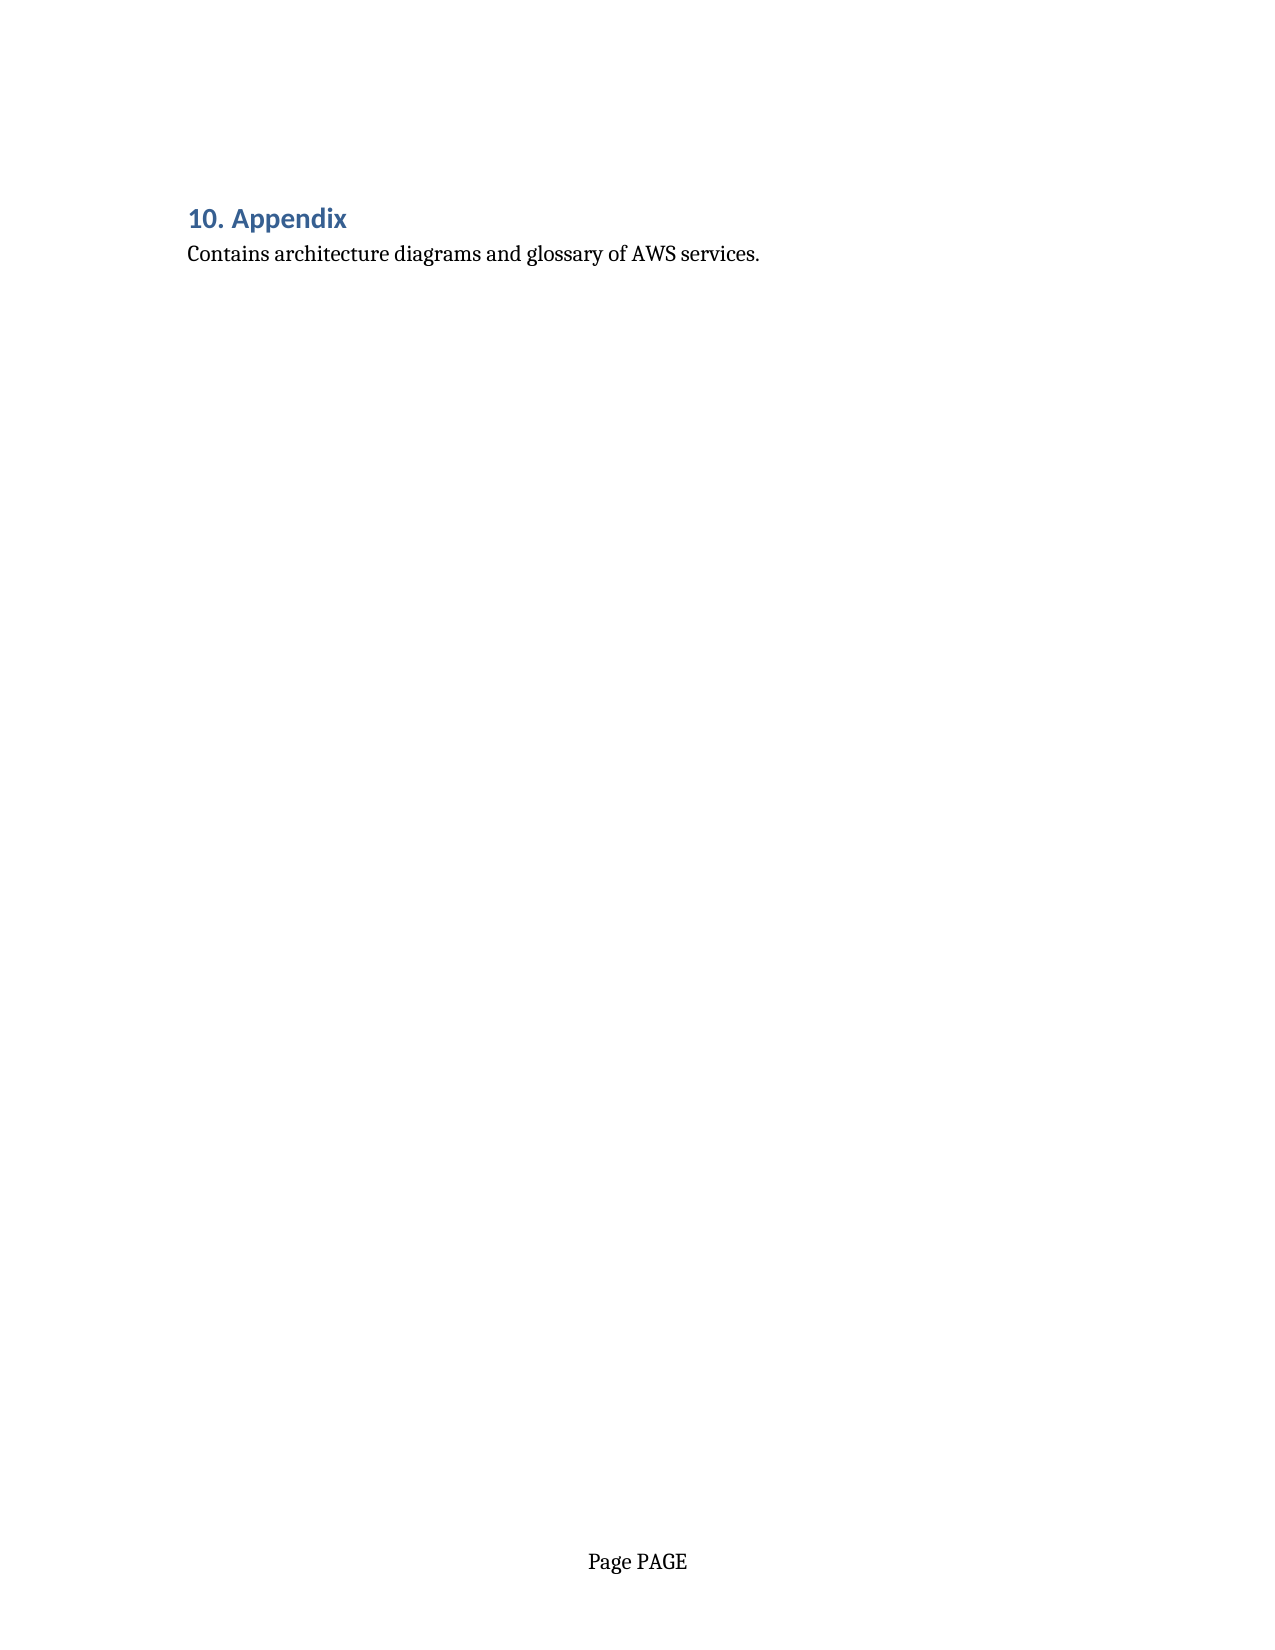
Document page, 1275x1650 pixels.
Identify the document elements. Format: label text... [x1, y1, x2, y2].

text Contains architecture diagrams and glossary of AWS services. [187, 241, 1087, 267]
subtitle 10. Appendix [187, 200, 1087, 236]
